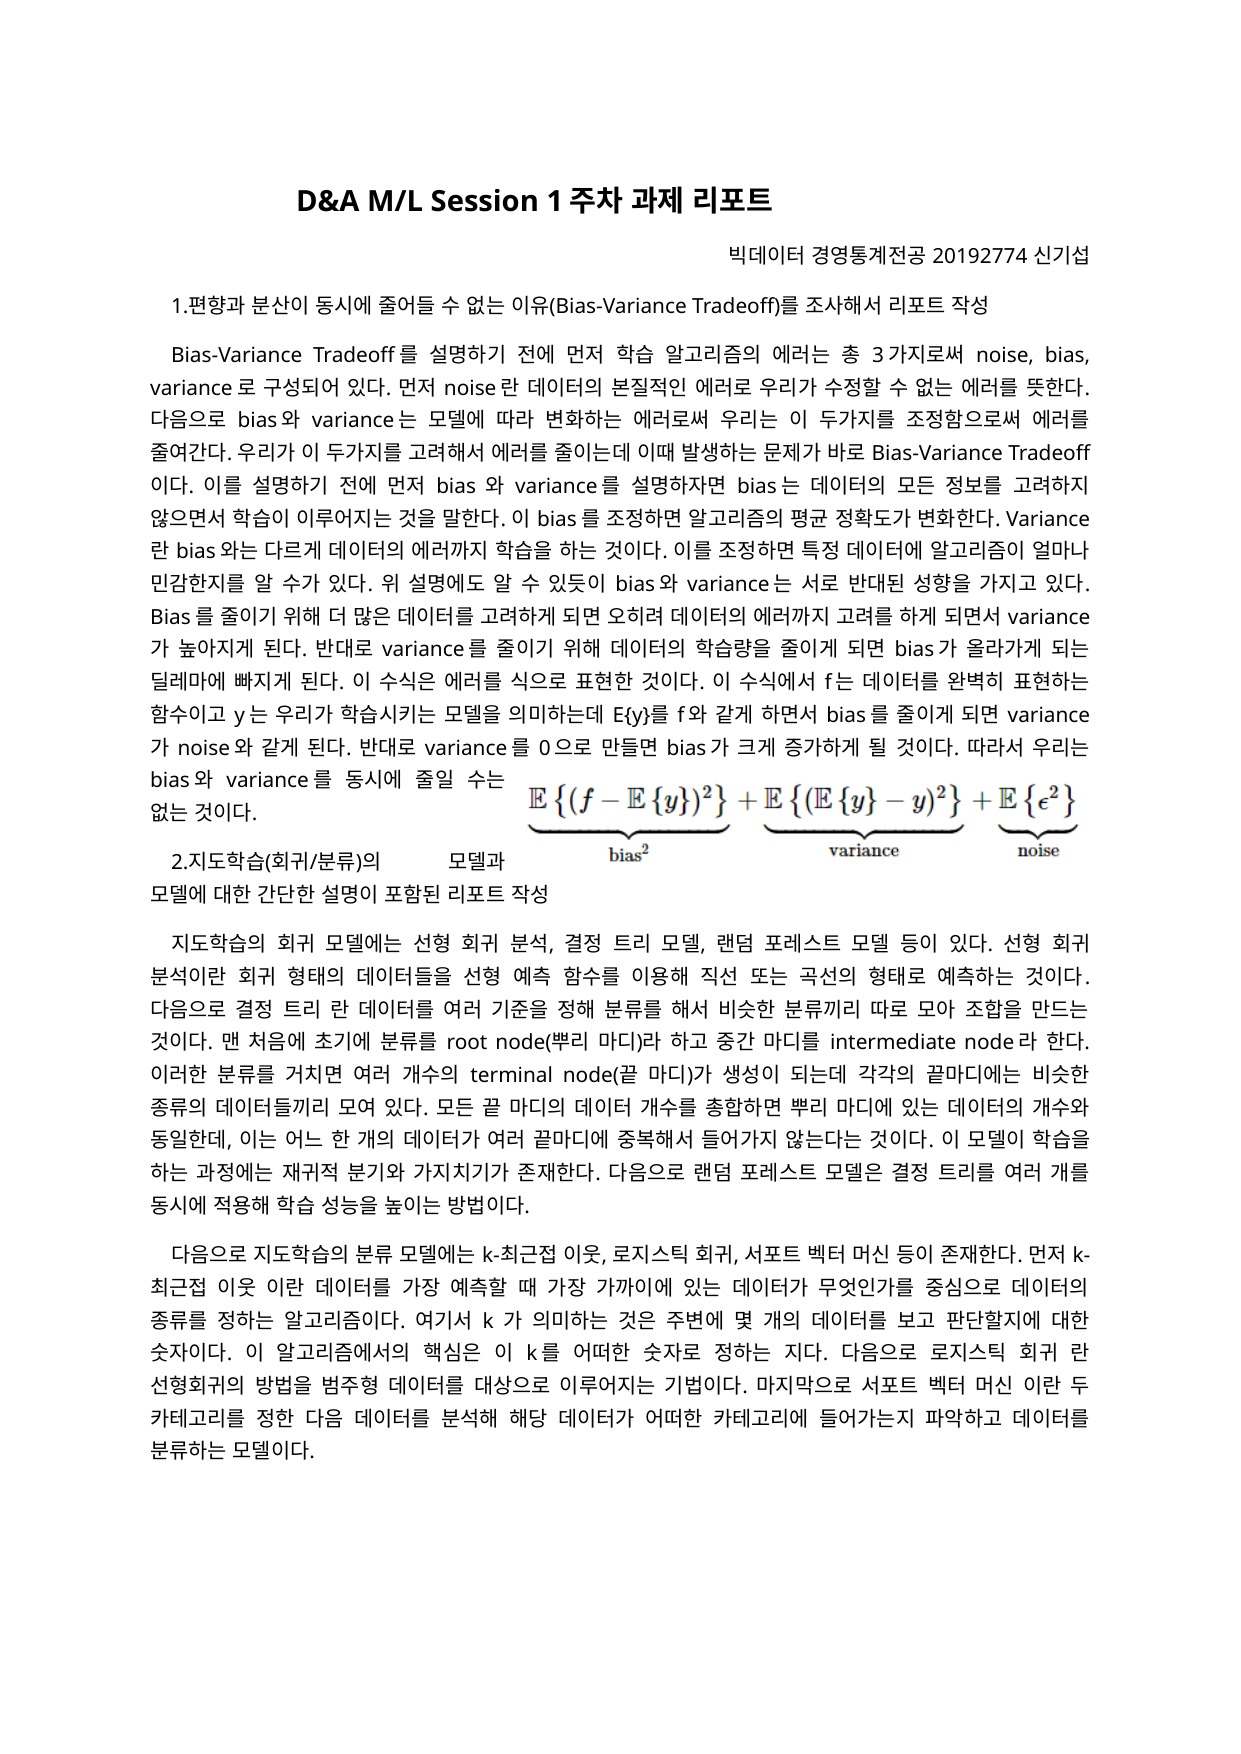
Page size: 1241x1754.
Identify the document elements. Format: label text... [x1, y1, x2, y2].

text Bias-Variance Tradeoff를 설명하기 전에 먼저 학습 알고리즘의 에러는 총 3가지로써 noise, bias, variance로 구성되어 있다. 먼저 noise란 데이터의 본질적인 에러로 우리가 수정할 수 없는 에러를 뜻한다. 다음으로 bias와 variance는 모델에 따라 변화하는 에러로써 우리는 이 두가지를 조정함으로써 에러를 줄여간다. 우리가 이 두가지를 고려해서 에러를 줄이는데 이때 발생하는 문제가 바로 Bias-Variance Tradeoff이다. 이를 설명하기 전에 먼저 bias 와 variance를 설명하자면 bias는 데이터의 모든 정보를 고려하지 않으면서 학습이 이루어지는 것을 말한다. 이 bias를 조정하면 알고리즘의 평균 정확도가 변화한다. Variance란 bias와는 다르게 데이터의 에러까지 학습을 하는 것이다. 이를 조정하면 특정 데이터에 알고리즘이 얼마나 민감한지를 알 수가 있다. 위 설명에도 알 수 있듯이 bias와 variance는 서로 반대된 성향을 가지고 있다. Bias를 줄이기 위해 더 많은 데이터를 고려하게 되면 오히려 데이터의 에러까지 고려를 하게 되면서 variance가 높아지게 된다. 반대로 variance를 줄이기 위해 데이터의 학습량을 줄이게 되면 bias가 올라가게 되는 딜레마에 빠지게 된다. 이 수식은 에러를 식으로 표현한 것이다. 이 수식에서 f는 데이터를 완벽히 표현하는 함수이고 y는 우리가 학습시키는 모델을 의미하는데 E{y}를 f와 같게 하면서 bias를 줄이게 되면 variance가 noise와 같게 된다. 반대로 variance를 0으로 만들면 bias가 크게 증가하게 될 것이다. 따라서 우리는 bias와 variance를 동시에 줄일 수는 없는 것이다. [150, 338, 1090, 827]
text D&A M/L Session 1주차 과제 리포트 [150, 177, 1090, 219]
text 2.지도학습(회귀/분류)의 모델과 모델에 대한 간단한 설명이 포함된 리포트 작성 [150, 846, 1090, 908]
text 지도학습의 회귀 모델에는 선형 회귀 분석, 결정 트리 모델, 랜덤 포레스트 모델 등이 있다. 선형 회귀 분석이란 회귀 형태의 데이터들을 선형 예측 함수를 이용해 직선 또는 곡선의 형태로 예측하는 것이다. 다음으로 결정 트리 란 데이터를 여러 기준을 정해 분류를 해서 비슷한 분류끼리 따로 모아 조합을 만드는 것이다. 맨 처음에 초기에 분류를 root node(뿌리 마디)라 하고 중간 마디를 intermediate node라 한다. 이러한 분류를 거치면 여러 개수의 terminal node(끝 마디)가 생성이 되는데 각각의 끝마디에는 비슷한 종류의 데이터들끼리 모여 있다. 모든 끝 마디의 데이터 개수를 총합하면 뿌리 마디에 있는 데이터의 개수와 동일한데, 이는 어느 한 개의 데이터가 여러 끝마디에 중복해서 들어가지 않는다는 것이다. 이 모델이 학습을 하는 과정에는 재귀적 분기와 가지치기가 존재한다. 다음으로 랜덤 포레스트 모델은 결정 트리를 여러 개를 동시에 적용해 학습 성능을 높이는 방법이다. [150, 928, 1090, 1219]
text 다음으로 지도학습의 분류 모델에는 k-최근접 이웃, 로지스틱 회귀, 서포트 벡터 머신 등이 존재한다. 먼저 k-최근접 이웃 이란 데이터를 가장 예측할 때 가장 가까이에 있는 데이터가 무엇인가를 중심으로 데이터의 종류를 정하는 알고리즘이다. 여기서 k 가 의미하는 것은 주변에 몇 개의 데이터를 보고 판단할지에 대한 숫자이다. 이 알고리즘에서의 핵심은 이 k를 어떠한 숫자로 정하는 지다. 다음으로 로지스틱 회귀 란 선형회귀의 방법을 범주형 데이터를 대상으로 이루어지는 기법이다. 마지막으로 서포트 벡터 머신 이란 두 카테고리를 정한 다음 데이터를 분석해 해당 데이터가 어떠한 카테고리에 들어가는지 파악하고 데이터를 분류하는 모델이다. [150, 1238, 1090, 1465]
picture [524, 775, 1091, 878]
text 빅데이터 경영통계전공 20192774 신기섭 [150, 239, 1090, 270]
text 1.편향과 분산이 동시에 줄어들 수 없는 이유(Bias-Variance Tradeoff)를 조사해서 리포트 작성 [150, 289, 1090, 319]
